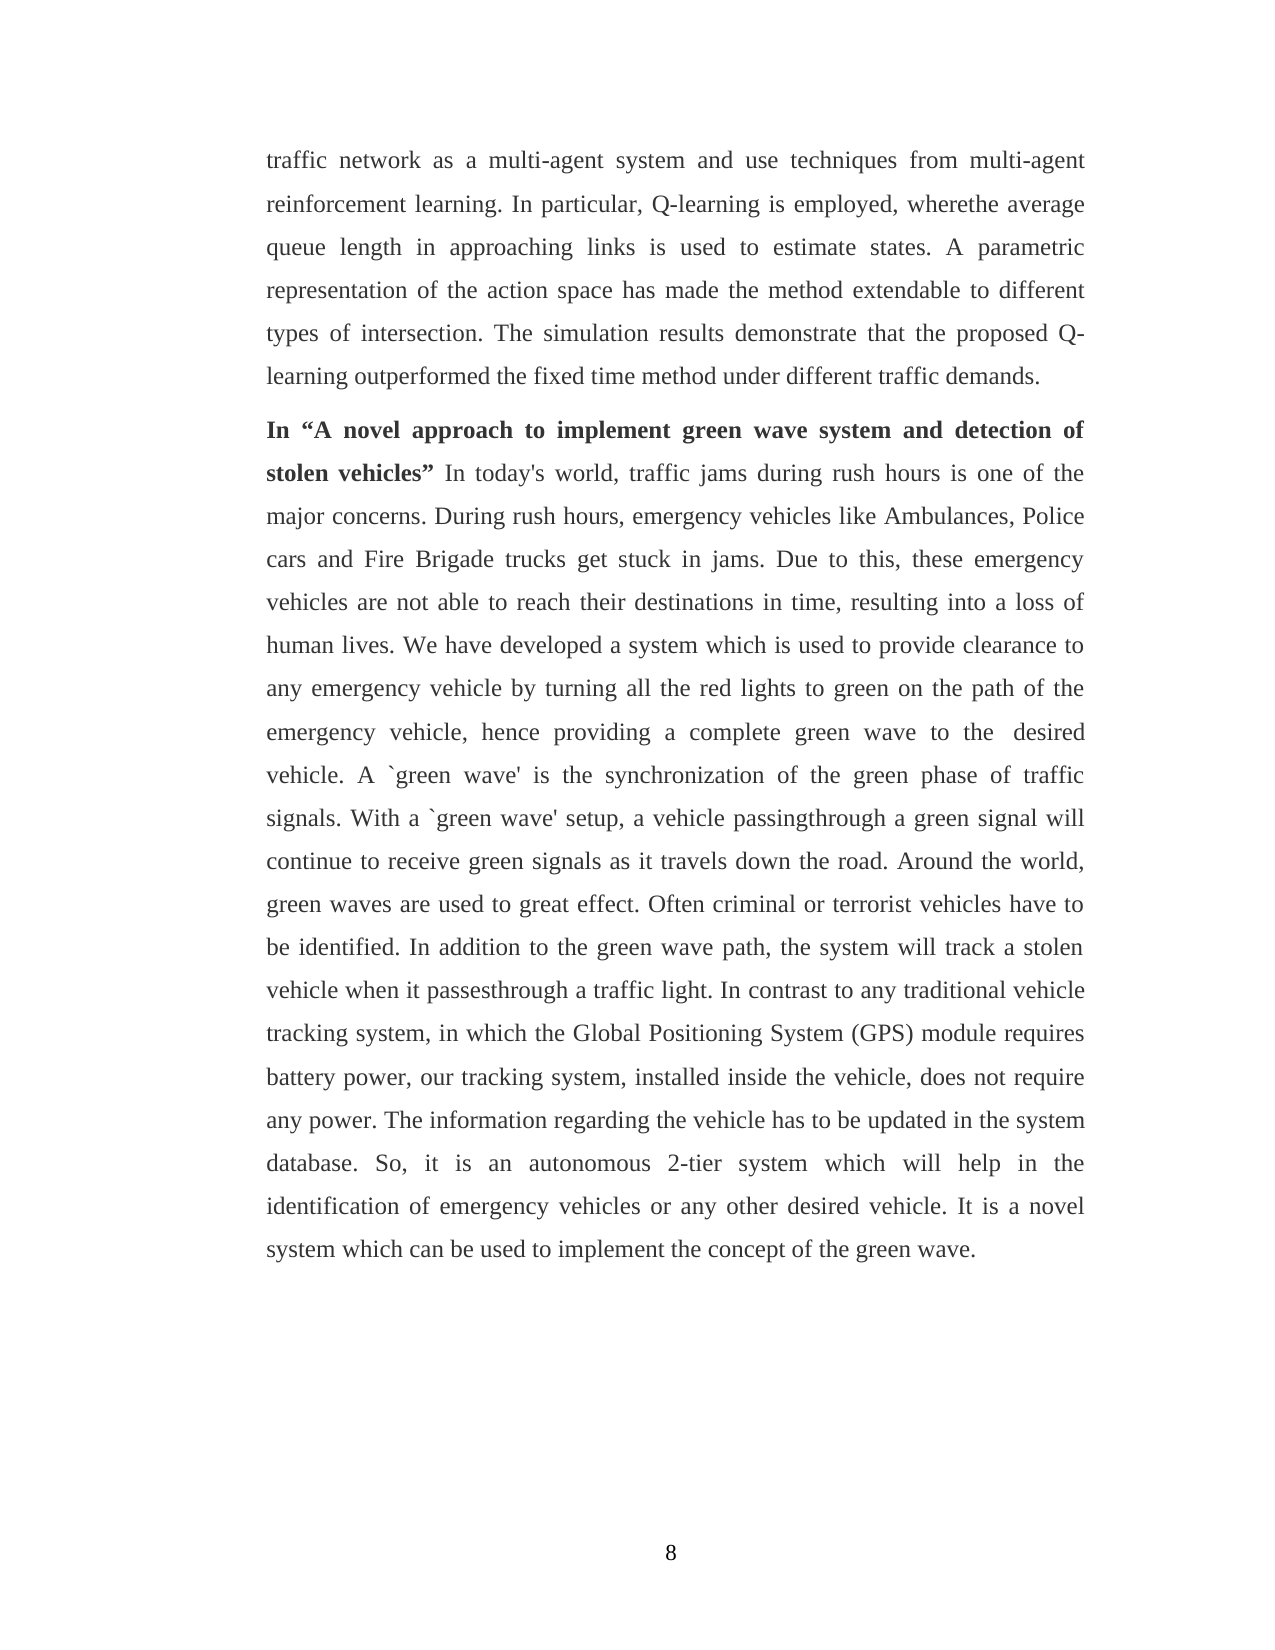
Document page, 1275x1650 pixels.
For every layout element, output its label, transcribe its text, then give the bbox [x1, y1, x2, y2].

text In “A novel approach to implement green wave system and detection of stolen vehicles” In today's world, traffic jams during rush hours is one of the major concerns. During rush hours, emergency vehicles like Ambulances, Police cars and Fire Brigade trucks get stuck in jams. Due to this, these emergency vehicles are not able to reach their destinations in time, resulting into a loss of human lives. We have developed a system which is used to provide clearance to any emergency vehicle by turning all the red lights to green on the path of the emergency vehicle, hence providing a complete green wave to the desired vehicle. A `green wave' is the synchronization of the green phase of traffic signals. With a `green wave' setup, a vehicle passingthrough a green signal will continue to receive green signals as it travels down the road. Around the world, green waves are used to great effect. Often criminal or terrorist vehicles have to be identified. In addition to the green wave path, the system will track a stolen vehicle when it passesthrough a traffic light. In contrast to any traditional vehicle tracking system, in which the Global Positioning System (GPS) module requires battery power, our tracking system, installed inside the vehicle, does not require any power. The information regarding the vehicle has to be updated in the system database. So, it is an autonomous 2-tier system which will help in the identification of emergency vehicles or any other desired vehicle. It is a novel system which can be used to implement the concept of the green wave. [266, 415, 1085, 1263]
text traffic network as a multi-agent system and use techniques from multi-agent reinforcement learning. In particular, Q-learning is employed, wherethe average queue length in approaching links is used to estimate states. A parametric representation of the action space has made the method extendable to different types of intersection. The simulation results demonstrate that the proposed Q- learning outperformed the fixed time method under different traffic demands. [266, 146, 1086, 390]
